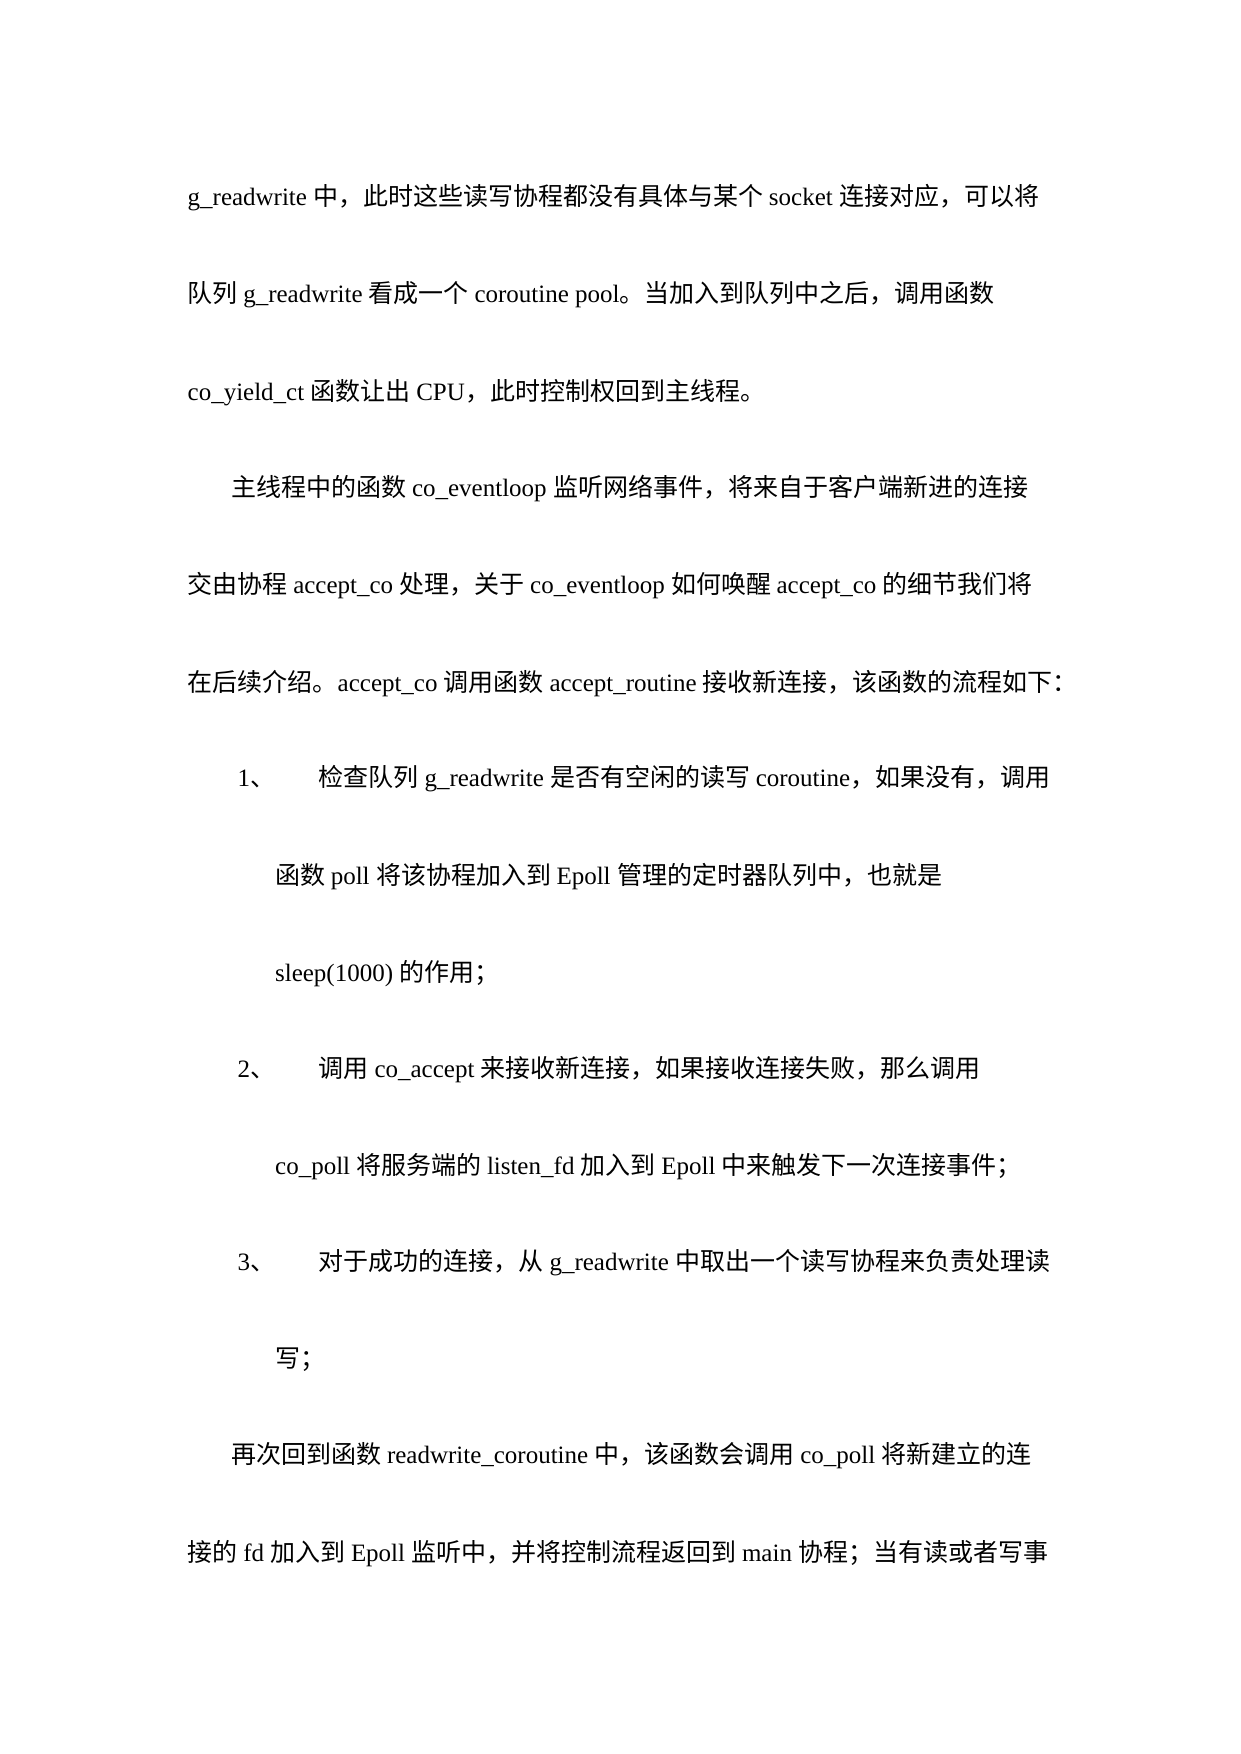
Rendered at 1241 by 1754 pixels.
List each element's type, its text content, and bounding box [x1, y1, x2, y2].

list 检查队列 g_readwrite 是否有空闲的读写 coroutine，如果没有，调用函数 poll 将该协程加入到 Epoll 管理的定时器队列中，也就是 sleep(1000) 的作用； [237, 743, 1053, 1003]
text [187, 1420, 1053, 1583]
list 对于成功的连接，从 g_readwrite 中取出一个读写协程来负责处理读写； [237, 1227, 1053, 1389]
list 调用 co_accept 来接收新连接，如果接收连接失败，那么调用 co_poll 将服务端的 listen_fd 加入到 Epoll 中来触发下一次连接事件； [237, 1034, 1053, 1196]
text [187, 162, 1053, 422]
text 主线程中的函数 co_eventloop 监听网络事件，将来自于客户端新进的连接交由协程 accept_co 处理，关于 co_eventloop 如何唤醒 accept_co 的细节我们将在后续介绍。accept_co 调用函数 accept_routine 接收新连接，该函数的流程如下： [187, 453, 1053, 713]
